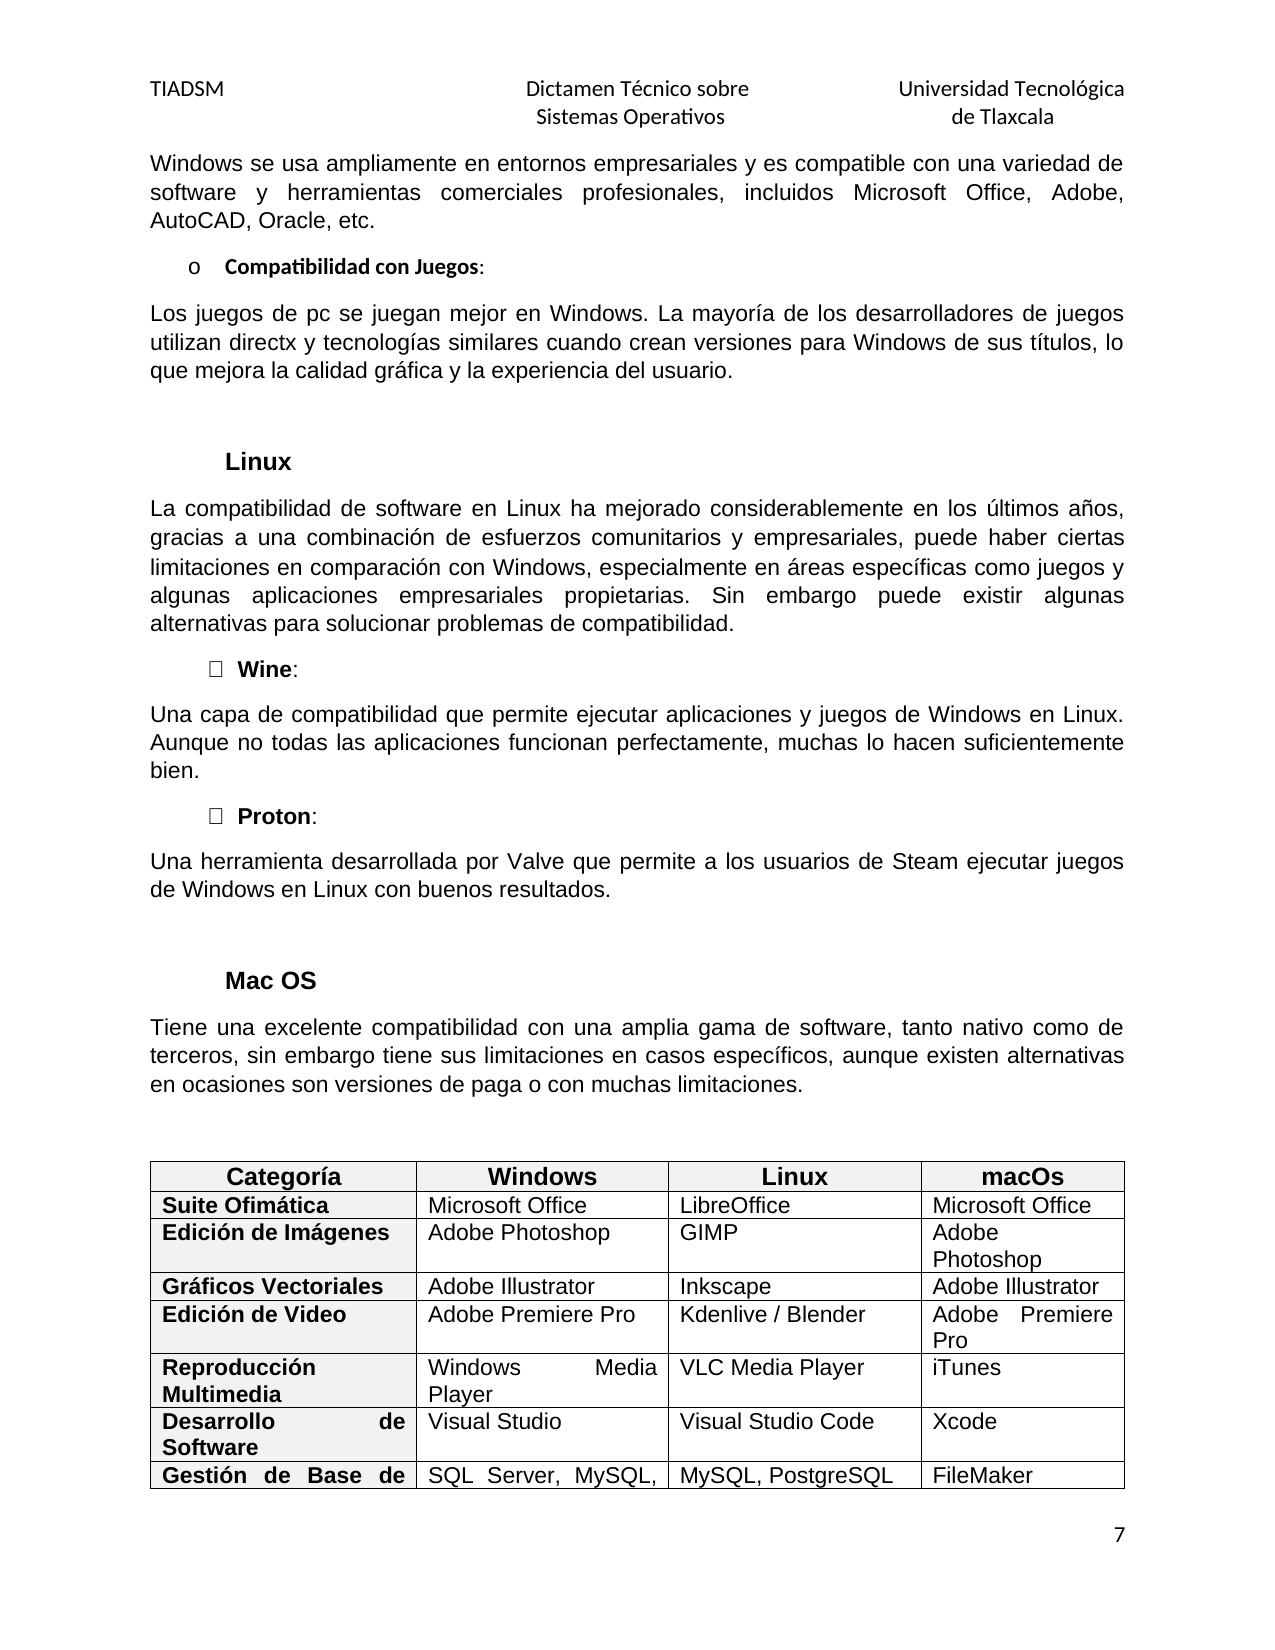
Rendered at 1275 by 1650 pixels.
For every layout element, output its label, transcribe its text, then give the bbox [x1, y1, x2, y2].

table_header macOs [922, 1162, 1124, 1191]
text Mac OS [150, 966, 1125, 995]
text Linux [150, 447, 1125, 476]
table_cell GIMP [669, 1219, 921, 1272]
table_cell Desarrollo de Software [151, 1408, 416, 1461]
table_cell Suite Ofimática [151, 1192, 416, 1218]
table_cell Adobe Premiere Pro [922, 1301, 1124, 1353]
table_header Windows [417, 1162, 668, 1191]
text Tiene una excelente compatibilidad con una amplia gama de software, tanto nativo como de terceros, sin embargo tiene sus limitaciones en casos específicos, aunque existen alternativas en ocasiones son versiones de paga o con muchas limitaciones. [150, 1014, 1125, 1097]
table_header Linux [669, 1162, 921, 1191]
table_cell Microsoft Office [417, 1192, 668, 1218]
text Los juegos de pc se juegan mejor en Windows. La mayoría de los desarrolladores de juegos utilizan directx y tecnologías similares cuando crean versiones para Windows de sus títulos, lo que mejora la calidad gráfica y la experiencia del usuario. [150, 300, 1125, 383]
table_cell FileMaker [922, 1462, 1124, 1488]
table_cell LibreOffice [669, 1192, 921, 1218]
table_cell Visual Studio Code [669, 1408, 921, 1461]
table_cell Adobe Illustrator [417, 1273, 668, 1299]
table_cell Inkscape [669, 1273, 921, 1299]
table_cell Adobe Premiere Pro [417, 1301, 668, 1353]
table_cell Edición de Imágenes [151, 1219, 416, 1272]
table_header Categoría [151, 1162, 416, 1191]
table_cell Windows Media Player [417, 1354, 668, 1407]
list Compatibilidad con Juegos: [187, 252, 1125, 281]
table_cell Kdenlive / Blender [669, 1301, 921, 1353]
table_cell Adobe Photoshop [922, 1219, 1124, 1272]
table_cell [151, 1462, 416, 1488]
table_cell iTunes [922, 1354, 1124, 1407]
text La compatibilidad de software en Linux ha mejorado considerablemente en los últimos años, gracias a una combinación de esfuerzos comunitarios y empresariales, puede haber ciertas limitaciones en comparación con Windows, especialmente en áreas específicas como juegos y algunas aplicaciones empresariales propietarias. Sin embargo puede existir algunas alternativas para solucionar problemas de compatibilidad. [150, 495, 1125, 637]
text Una capa de compatibilidad que permite ejecutar aplicaciones y juegos de Windows en Linux. Aunque no todas las aplicaciones funcionan perfectamente, muchas lo hacen suficientemente bien. [150, 701, 1125, 784]
table_cell Adobe Photoshop [417, 1219, 668, 1272]
table_cell MySQL, PostgreSQL [669, 1462, 921, 1488]
text Una herramienta desarrollada por Valve que permite a los usuarios de Steam ejecutar juegos de Windows en Linux con buenos resultados. [150, 848, 1125, 902]
text Windows se usa ampliamente en entornos empresariales y es compatible con una variedad de software y herramientas comerciales profesionales, incluidos Microsoft Office, Adobe, AutoCAD, Oracle, etc. [150, 150, 1125, 233]
table_cell Gráficos Vectoriales [151, 1273, 416, 1299]
table_cell Xcode [922, 1408, 1124, 1461]
table_cell Reproducción Multimedia [151, 1354, 416, 1407]
table_cell Adobe Illustrator [922, 1273, 1124, 1299]
text  Proton: [150, 803, 1125, 829]
table_cell VLC Media Player [669, 1354, 921, 1407]
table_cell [417, 1462, 668, 1488]
table_cell Edición de Video [151, 1301, 416, 1353]
text  Wine: [150, 656, 1125, 682]
table_cell Microsoft Office [922, 1192, 1124, 1218]
table_cell Visual Studio [417, 1408, 668, 1461]
